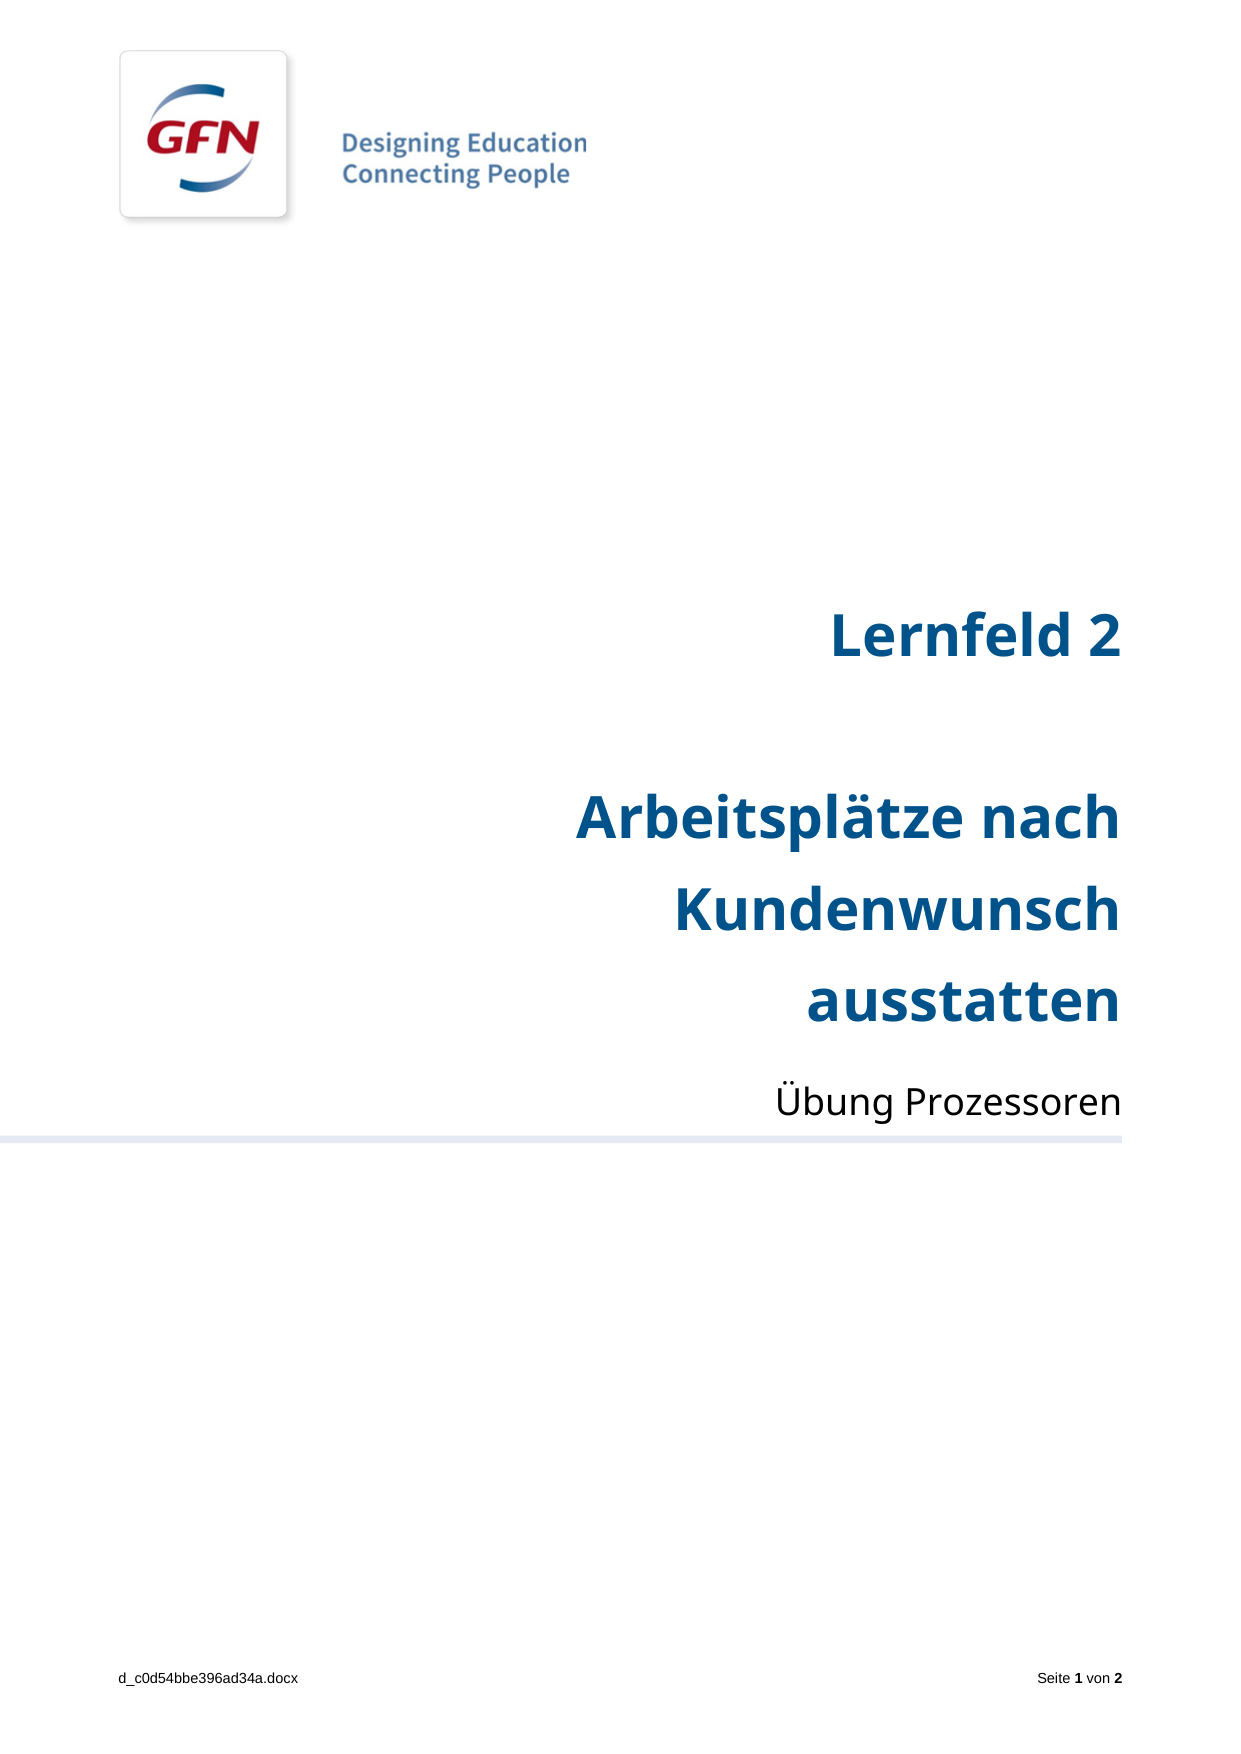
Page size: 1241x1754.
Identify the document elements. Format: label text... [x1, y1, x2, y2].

text Lernfeld 2 [118, 593, 1122, 673]
text Übung Prozessoren [118, 1076, 1122, 1127]
text Arbeitsplätze nach Kundenwunsch [118, 776, 1122, 947]
picture [118, 48, 587, 228]
text ausstatten [118, 959, 1122, 1071]
